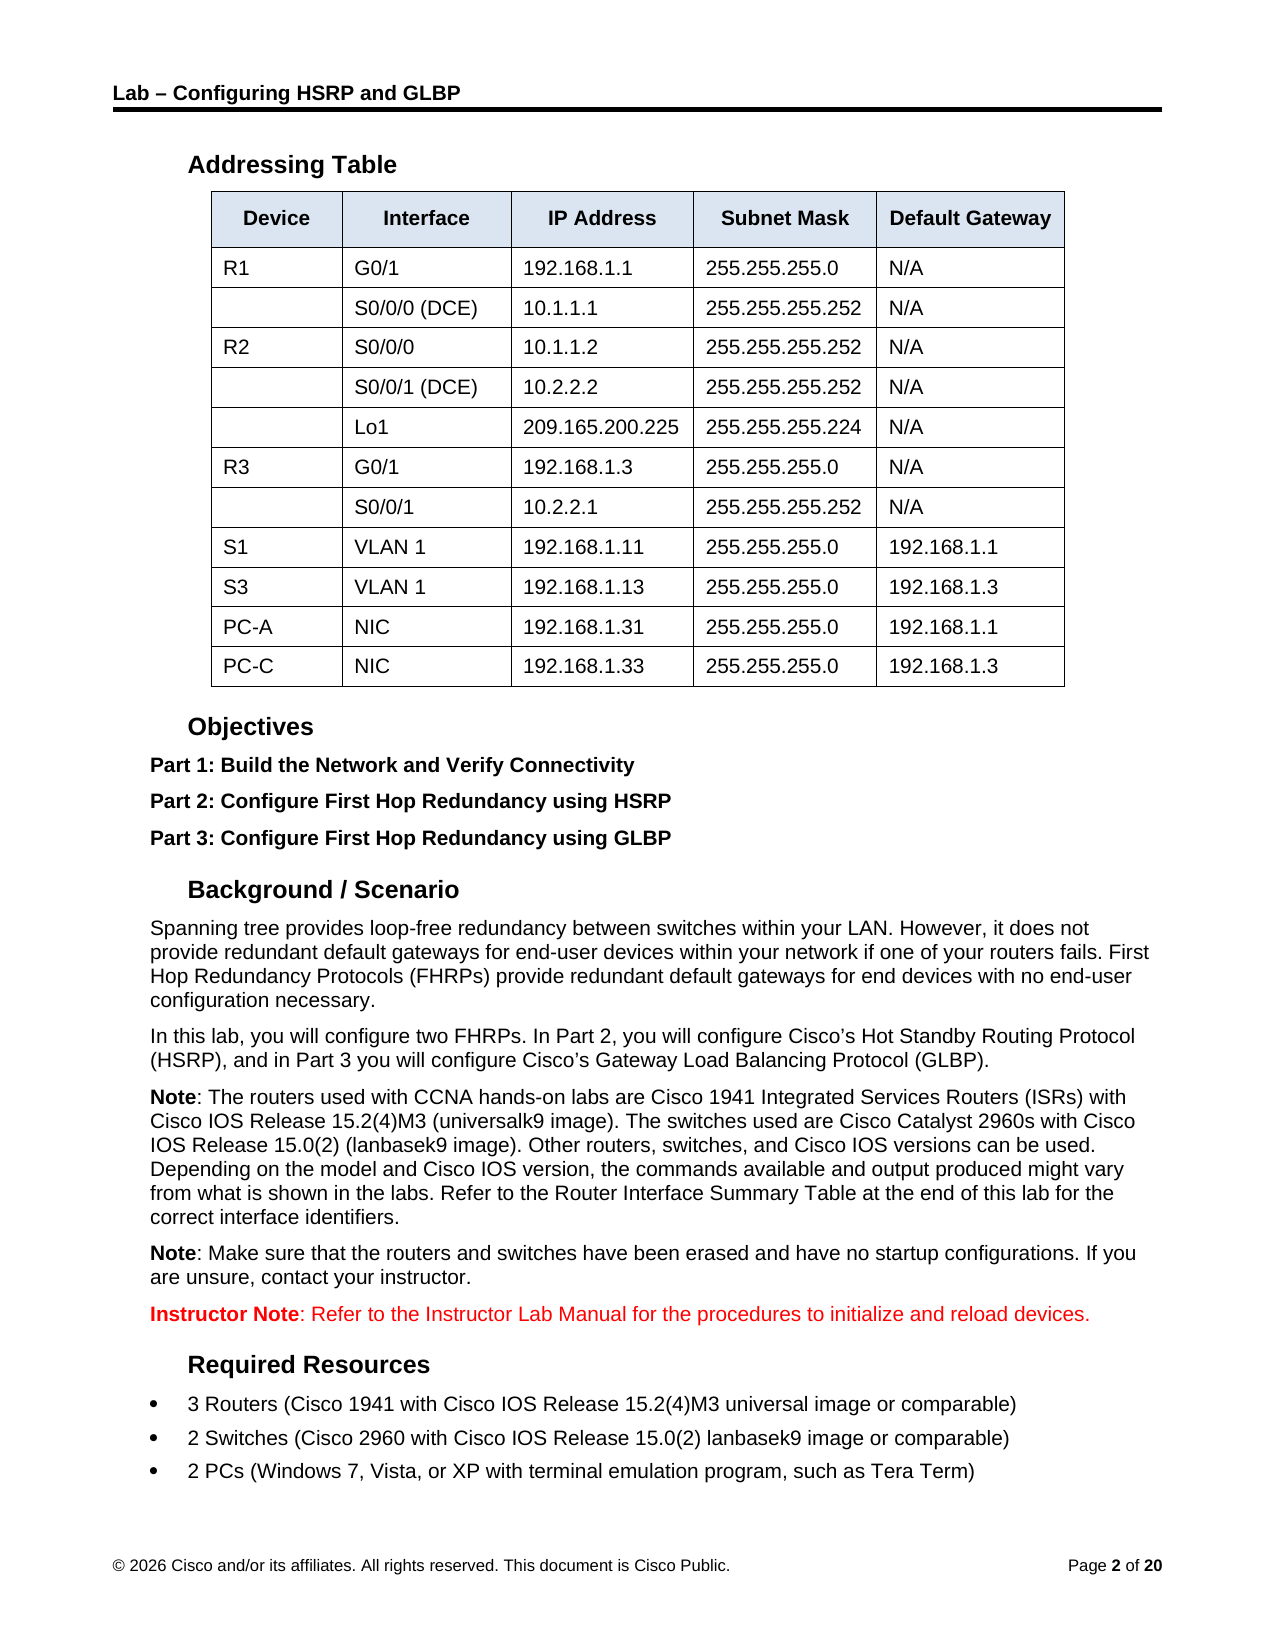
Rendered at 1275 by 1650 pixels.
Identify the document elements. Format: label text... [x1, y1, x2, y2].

table_cell 255.255.255.224 [694, 408, 876, 447]
table_cell 192.168.1.1 [877, 528, 1064, 566]
table_cell S1 [212, 528, 342, 566]
table_cell N/A [877, 248, 1064, 287]
table_cell 255.255.255.252 [694, 368, 876, 407]
table_cell 255.255.255.0 [694, 248, 876, 287]
table_cell PC-C [212, 647, 342, 686]
table_cell 10.1.1.2 [512, 328, 693, 367]
table_cell [212, 408, 342, 447]
table_cell G0/1 [343, 248, 511, 287]
table_cell 10.2.2.1 [512, 488, 693, 526]
table_cell 255.255.255.252 [694, 288, 876, 327]
table_cell R1 [212, 248, 342, 287]
table_header Subnet Mask [694, 192, 876, 247]
table_cell S0/0/1 [343, 488, 511, 526]
table_cell NIC [343, 647, 511, 686]
table_cell S0/0/0 (DCE) [343, 288, 511, 327]
table_cell S0/0/0 [343, 328, 511, 367]
table_cell [212, 288, 342, 327]
table_cell 192.168.1.31 [512, 607, 693, 646]
table_cell VLAN 1 [343, 528, 511, 566]
table_cell 192.168.1.33 [512, 647, 693, 686]
table_cell N/A [877, 448, 1064, 487]
text Objectives [112, 712, 1162, 740]
table_cell 192.168.1.13 [512, 568, 693, 606]
table_cell R2 [212, 328, 342, 367]
table_cell NIC [343, 607, 511, 646]
text Addressing Table [112, 150, 1162, 179]
table_header IP Address [512, 192, 693, 247]
table_cell 209.165.200.225 [512, 408, 693, 447]
table_header Device [212, 192, 342, 247]
table_cell [212, 488, 342, 526]
text Part 2: Configure First Hop Redundancy using HSRP [150, 789, 1162, 813]
table_cell 255.255.255.0 [694, 607, 876, 646]
table_cell N/A [877, 288, 1064, 327]
table_cell [212, 368, 342, 407]
table_cell 255.255.255.252 [694, 328, 876, 367]
table_cell 255.255.255.252 [694, 488, 876, 526]
table_cell 192.168.1.3 [877, 568, 1064, 606]
table_cell 10.1.1.1 [512, 288, 693, 327]
table_cell VLAN 1 [343, 568, 511, 606]
table_cell 192.168.1.3 [512, 448, 693, 487]
table_cell N/A [877, 368, 1064, 407]
text Part 1: Build the Network and Verify Connectivity [150, 753, 1162, 777]
table_cell S0/0/1 (DCE) [343, 368, 511, 407]
text Spanning tree provides loop-free redundancy between switches within your LAN. However, it does not provide redundant default gateways for end-user devices within your network if one of your routers fails. First Hop Redundancy Protocols (FHRPs) provide redundant default gateways for end devices with no end-user configuration necessary. [150, 916, 1162, 1012]
table_cell Lo1 [343, 408, 511, 447]
table_cell 192.168.1.3 [877, 647, 1064, 686]
table_cell 192.168.1.1 [877, 607, 1064, 646]
table_cell G0/1 [343, 448, 511, 487]
table_header Default Gateway [877, 192, 1064, 247]
text Part 3: Configure First Hop Redundancy using GLBP [150, 826, 1162, 850]
text 2 Switches (Cisco 2960 with Cisco IOS Release 15.0(2) lanbasek9 image or comparable) [150, 1425, 1162, 1449]
table_cell 255.255.255.0 [694, 647, 876, 686]
text 3 Routers (Cisco 1941 with Cisco IOS Release 15.2(4)M3 universal image or comparable) [150, 1392, 1162, 1416]
table_cell 255.255.255.0 [694, 568, 876, 606]
text Required Resources [112, 1350, 1162, 1379]
text Instructor Note: Refer to the Instructor Lab Manual for the procedures to initialize and reload devices. [150, 1301, 1162, 1325]
text Note: The routers used with CCNA hands-on labs are Cisco 1941 Integrated Services Routers (ISRs) with Cisco IOS Release 15.2(4)M3 (universalk9 image). The switches used are Cisco Catalyst 2960s with Cisco IOS Release 15.0(2) (lanbasek9 image). Other routers, switches, and Cisco IOS versions can be used. Depending on the model and Cisco IOS version, the commands available and output produced might vary from what is shown in the labs. Refer to the Router Interface Summary Table at the end of this lab for the correct interface identifiers. [150, 1085, 1162, 1228]
table_cell 192.168.1.1 [512, 248, 693, 287]
table_cell N/A [877, 488, 1064, 526]
text 2 PCs (Windows 7, Vista, or XP with terminal emulation program, such as Tera Term) [150, 1459, 1162, 1483]
table_cell S3 [212, 568, 342, 606]
text Note: Make sure that the routers and switches have been erased and have no startup configurations. If you are unsure, contact your instructor. [150, 1241, 1162, 1289]
table_cell R3 [212, 448, 342, 487]
text In this lab, you will configure two FHRPs. In Part 2, you will configure Cisco’s Hot Standby Routing Protocol (HSRP), and in Part 3 you will configure Cisco’s Gateway Load Balancing Protocol (GLBP). [150, 1024, 1162, 1072]
table_cell N/A [877, 408, 1064, 447]
table_cell PC-A [212, 607, 342, 646]
table_cell 255.255.255.0 [694, 528, 876, 566]
text Background / Scenario [112, 875, 1162, 903]
table_cell 10.2.2.2 [512, 368, 693, 407]
table_cell 192.168.1.11 [512, 528, 693, 566]
table_header Interface [343, 192, 511, 247]
table_cell N/A [877, 328, 1064, 367]
table_cell 255.255.255.0 [694, 448, 876, 487]
